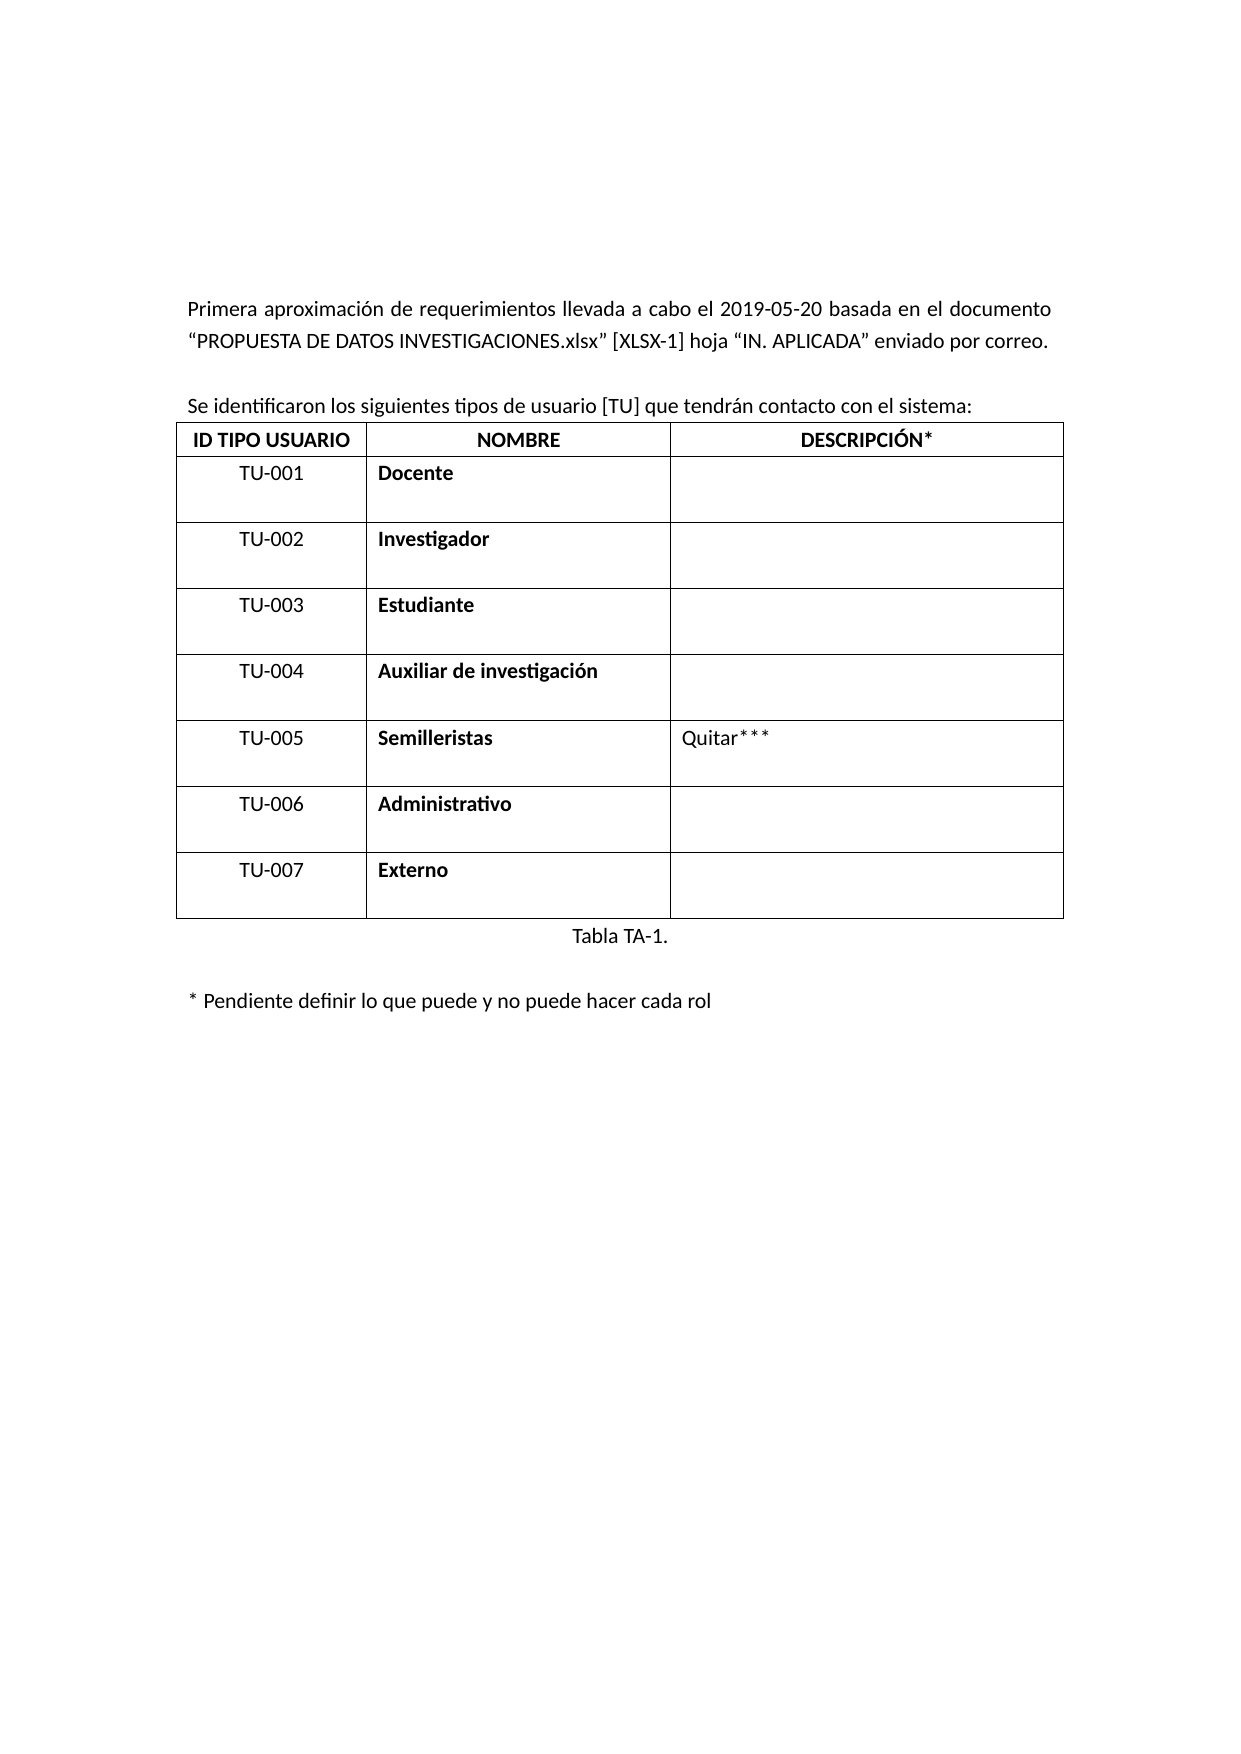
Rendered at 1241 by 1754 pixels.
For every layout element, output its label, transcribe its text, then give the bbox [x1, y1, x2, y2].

table_cell [671, 853, 1063, 918]
table_cell [671, 655, 1063, 720]
table_cell [671, 457, 1063, 522]
table_cell TU-006 [177, 787, 366, 852]
table_header ID TIPO USUARIO [177, 423, 366, 456]
list * Pendiente definir lo que puede y no puede hacer cada rol [187, 984, 1053, 1016]
table_cell [671, 787, 1063, 852]
table_cell TU-005 [177, 721, 366, 786]
table_cell TU-003 [177, 589, 366, 654]
table_cell Semilleristas [367, 721, 670, 786]
list Se identificaron los siguientes tipos de usuario [TU] que tendrán contacto con el sistema: [187, 389, 1053, 422]
table_cell Investigador [367, 523, 670, 588]
table_cell Auxiliar de investigación [367, 655, 670, 720]
table_header NOMBRE [367, 423, 670, 456]
table_cell Docente [367, 457, 670, 522]
table_cell TU-004 [177, 655, 366, 720]
table_header DESCRIPCIÓN* [671, 423, 1063, 456]
table_cell TU-001 [177, 457, 366, 522]
table_cell TU-007 [177, 853, 366, 918]
table_cell [671, 523, 1063, 588]
table_cell Quitar*** [671, 721, 1063, 786]
table_cell [671, 589, 1063, 654]
table_cell Estudiante [367, 589, 670, 654]
table_cell Externo [367, 853, 670, 918]
table_cell TU-002 [177, 523, 366, 588]
table_cell Administrativo [367, 787, 670, 852]
list Tabla TA-1. [187, 919, 1053, 951]
list Primera aproximación de requerimientos llevada a cabo el 2019-05-20 basada en el documento “PROPUESTA DE DATOS INVESTIGACIONES.xlsx” [XLSX-1] hoja “IN. APLICADA” enviado por correo. [187, 292, 1053, 357]
